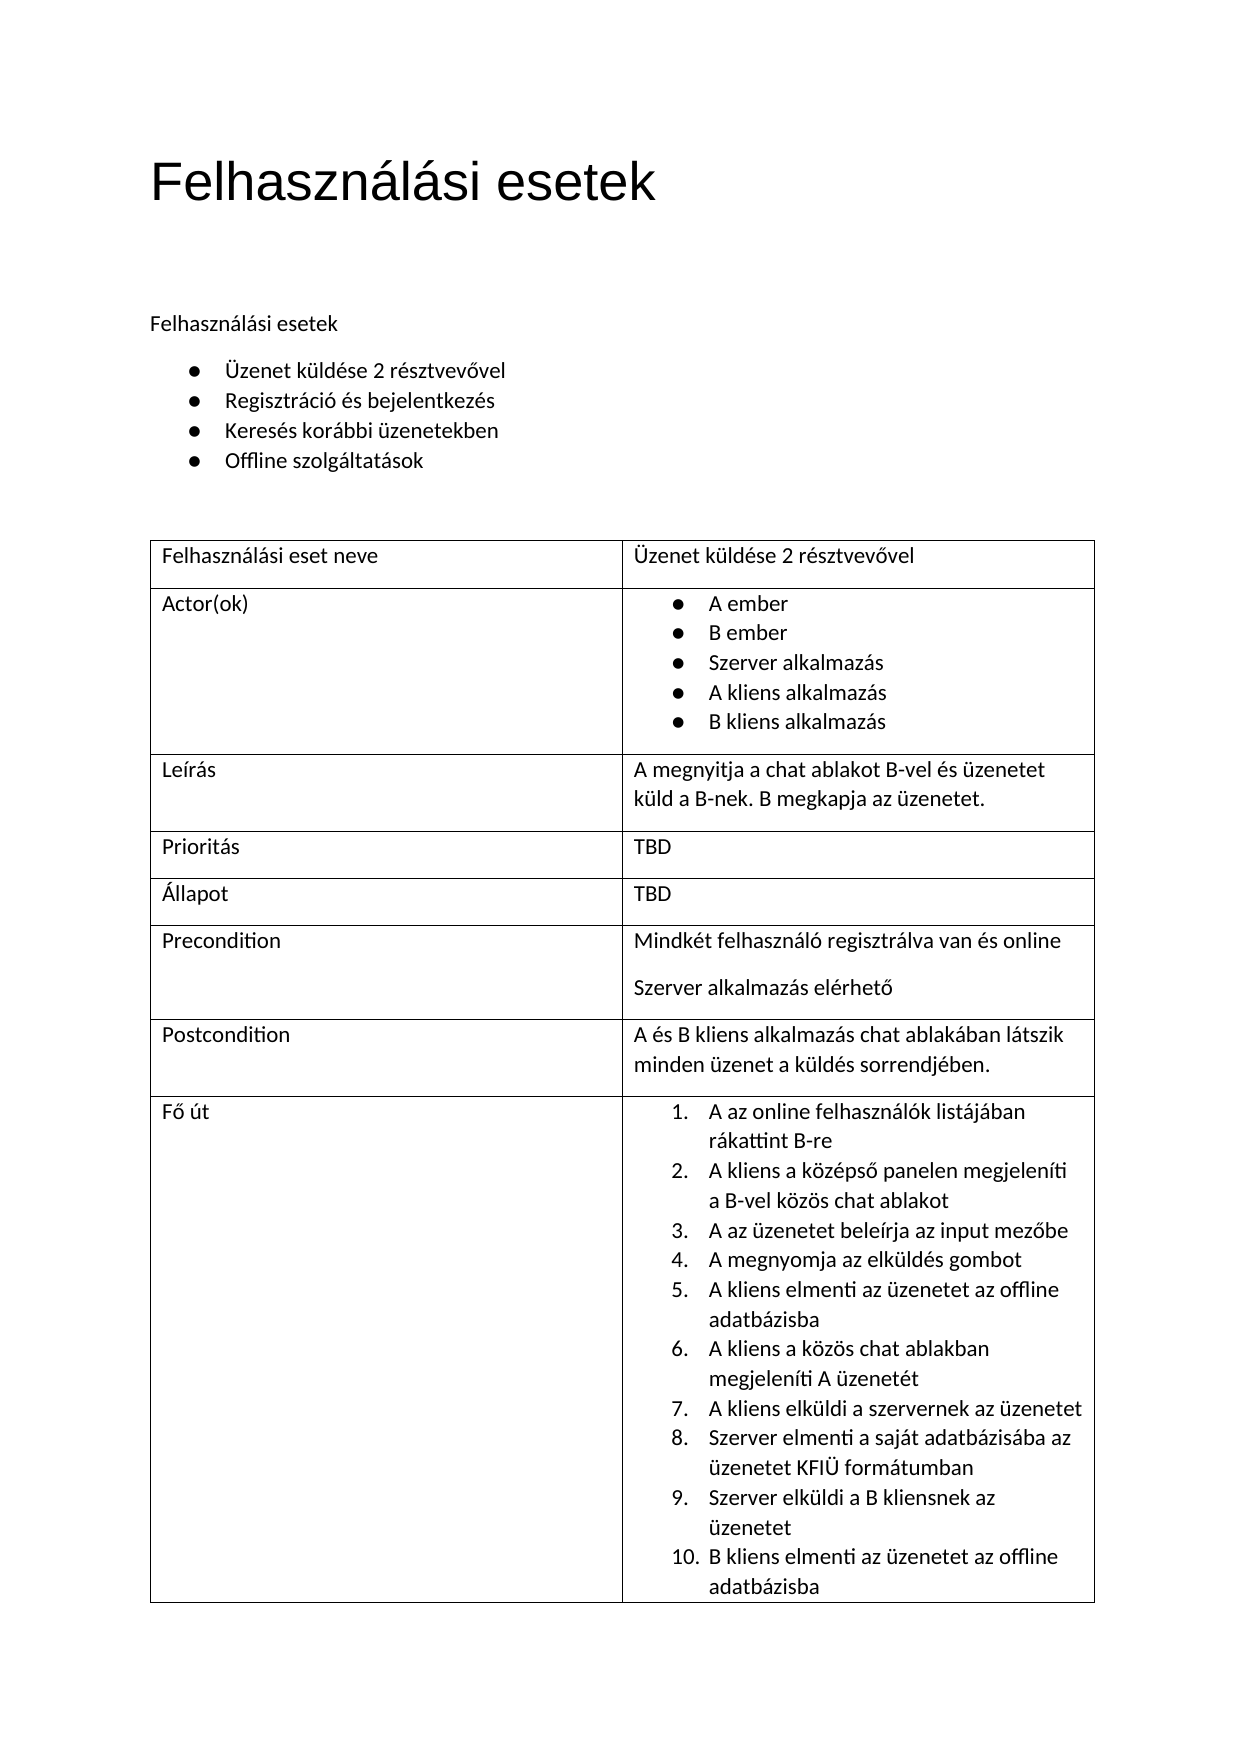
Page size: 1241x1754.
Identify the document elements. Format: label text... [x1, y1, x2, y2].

table_cell Prioritás [151, 832, 622, 878]
table_cell Precondition [151, 926, 622, 1019]
list Regisztráció és bejelentkezés [187, 386, 1090, 414]
table_cell A és B kliens alkalmazás chat ablakában látszik minden üzenet a küldés sorrendjében. [623, 1020, 1094, 1096]
table_cell Leírás [151, 755, 622, 831]
table_cell Actor(ok) [151, 589, 622, 754]
table_cell A megnyitja a chat ablakot B-vel és üzenetet küld a B-nek. B megkapja az üzenetet. [623, 755, 1094, 831]
text Felhasználási esetek [150, 309, 1090, 337]
list Keresés korábbi üzenetekben [187, 416, 1090, 444]
table_cell Fő út [151, 1097, 622, 1602]
table_header Felhasználási eset neve [151, 541, 622, 588]
table_cell Mindkét felhasználó regisztrálva van és online Szerver alkalmazás elérhető [623, 926, 1094, 1019]
table_cell A ember B ember Szerver alkalmazás A kliens alkalmazás B kliens alkalmazás [623, 589, 1094, 754]
table_cell TBD [623, 832, 1094, 878]
table_cell Állapot [151, 879, 622, 925]
list Üzenet küldése 2 résztvevővel [187, 356, 1090, 384]
list Offline szolgáltatások [187, 447, 1090, 475]
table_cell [623, 1097, 1094, 1602]
title Felhasználási esetek [150, 150, 1090, 212]
table_header Üzenet küldése 2 résztvevővel [623, 541, 1094, 588]
table_cell Postcondition [151, 1020, 622, 1096]
table_cell TBD [623, 879, 1094, 925]
